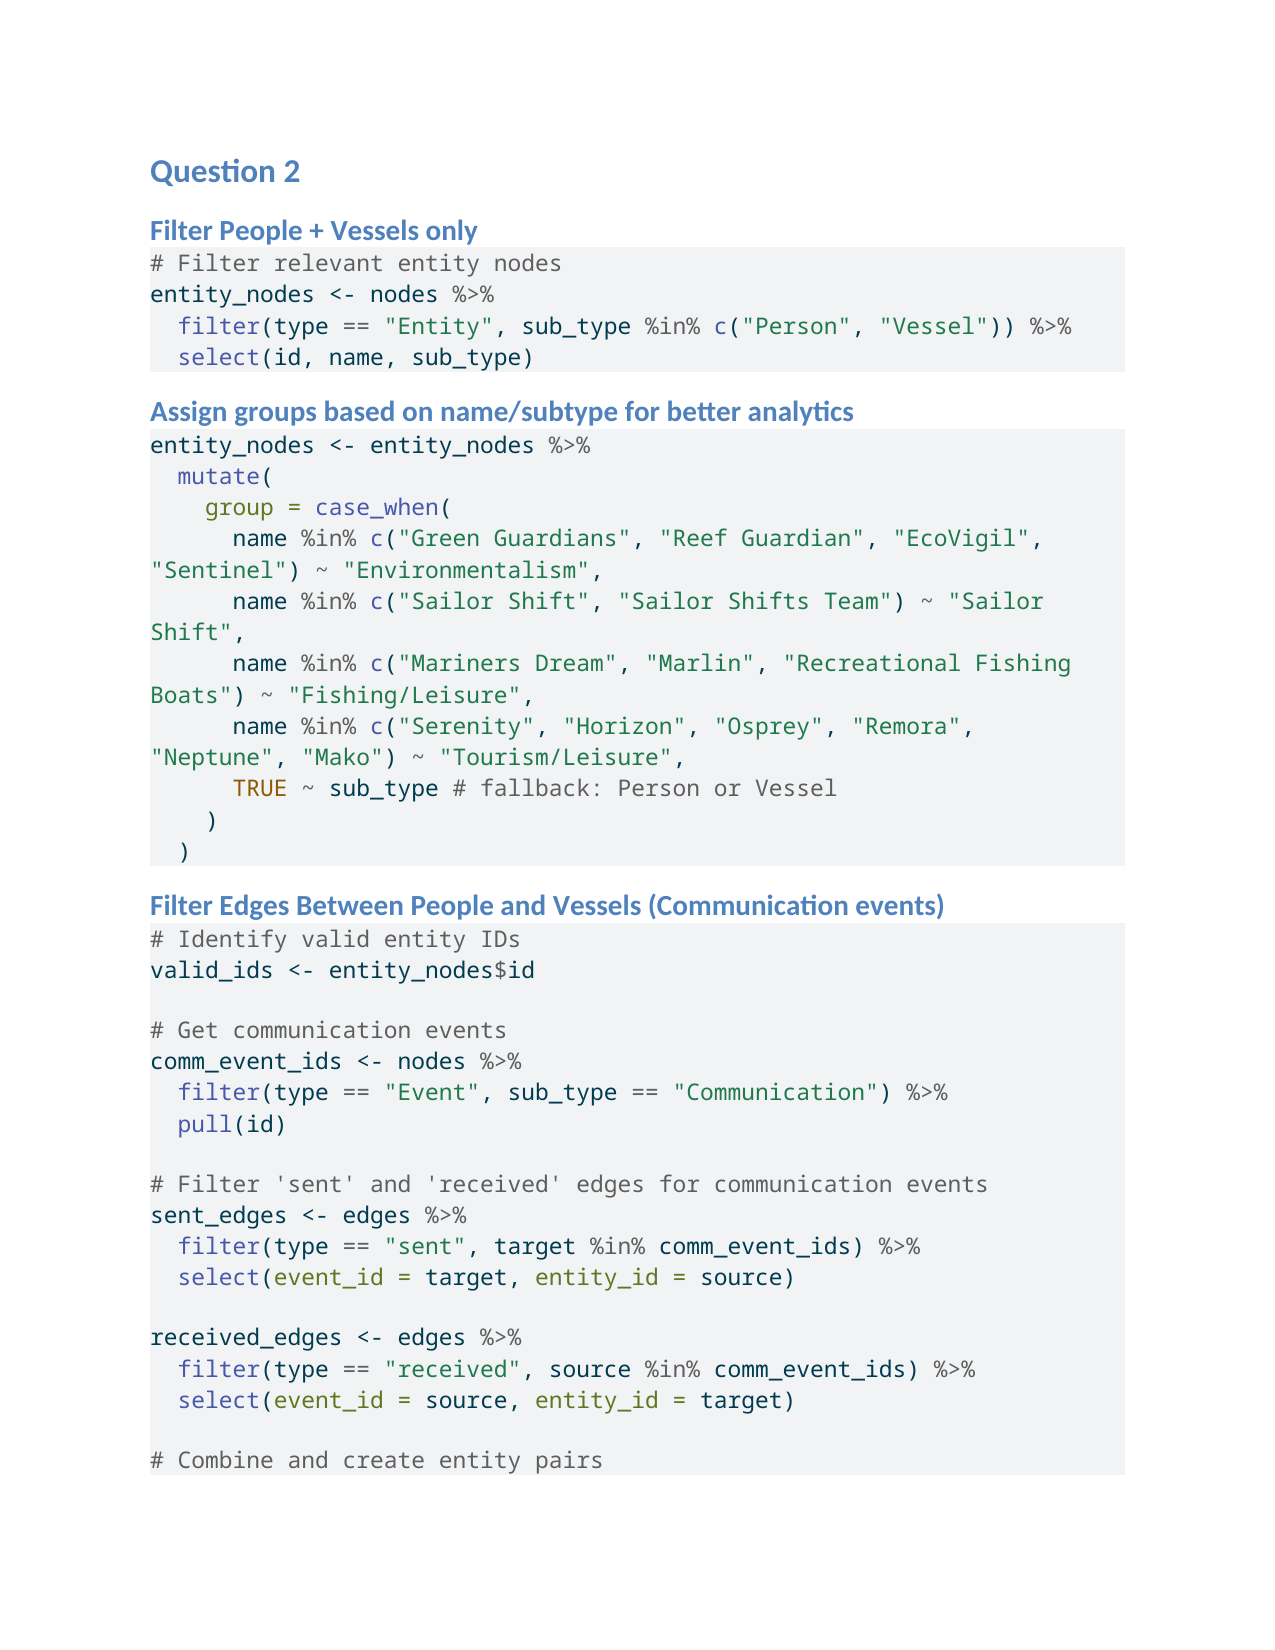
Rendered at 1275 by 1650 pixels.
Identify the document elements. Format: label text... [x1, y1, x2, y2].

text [150, 923, 1125, 1475]
subtitle Filter Edges Between People and Vessels (Communication events) [150, 887, 1125, 923]
text # Filter relevant entity nodes entity_nodes <- nodes %>% filter(type == "Entity", sub_type %in% c("Person", "Vessel")) %>% select(id, name, sub_type) [150, 247, 1125, 372]
subtitle Question 2 [150, 150, 1125, 191]
text entity_nodes <- entity_nodes %>% mutate( group = case_when( name %in% c("Green Guardians", "Reef Guardian", "EcoVigil", "Sentinel") ~ "Environmentalism", name %in% c("Sailor Shift", "Sailor Shifts Team") ~ "Sailor Shift", name %in% c("Mariners Dream", "Marlin", "Recreational Fishing Boats") ~ "Fishing/Leisure", name %in% c("Serenity", "Horizon", "Osprey", "Remora", "Neptune", "Mako") ~ "Tourism/Leisure", TRUE ~ sub_type # fallback: Person or Vessel ) ) [150, 429, 1125, 866]
subtitle Assign groups based on name/subtype for better analytics [150, 393, 1125, 429]
subtitle Filter People + Vessels only [150, 212, 1125, 247]
